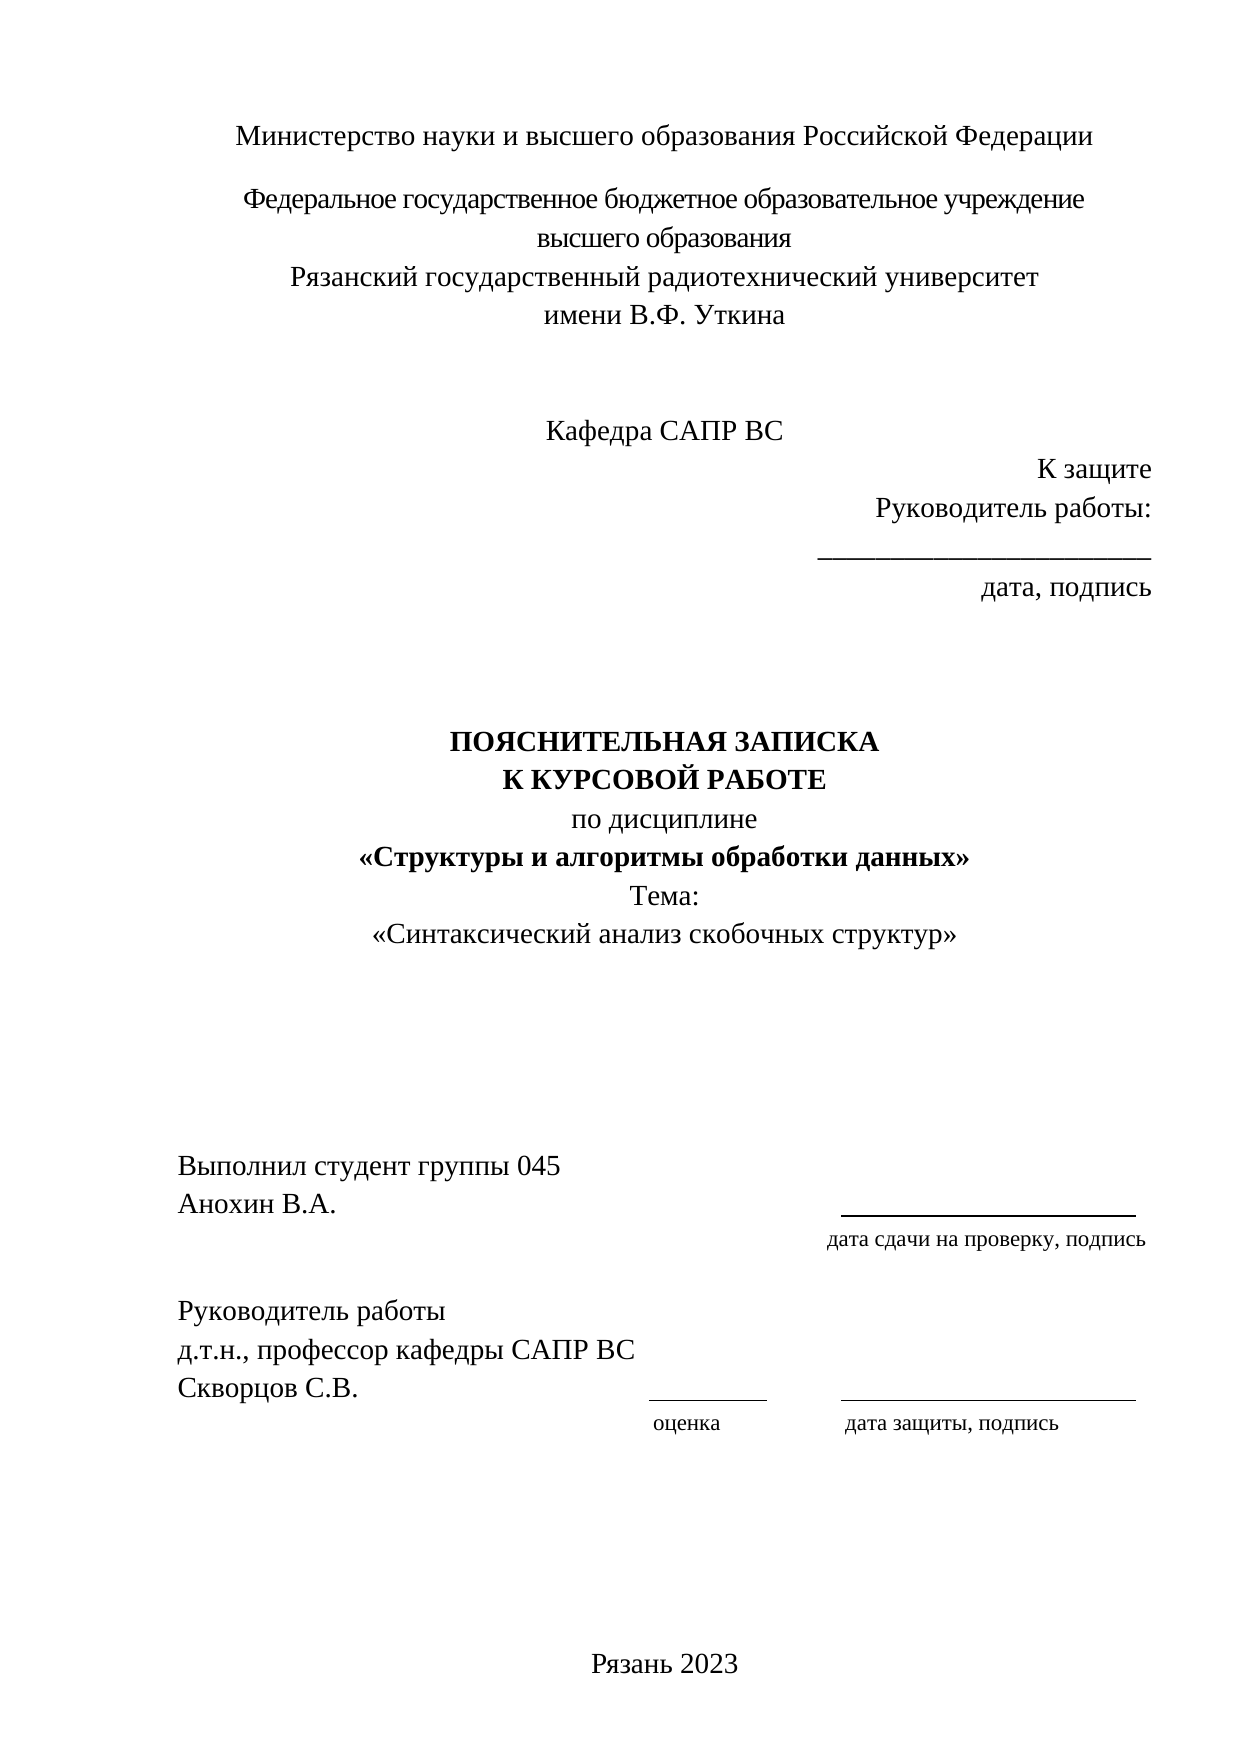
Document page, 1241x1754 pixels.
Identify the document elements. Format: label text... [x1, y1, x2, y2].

text Министерство науки и высшего образования Российской Федерации [177, 118, 1152, 152]
text Скворцов С.В. [177, 1371, 1152, 1404]
title Федеральное государственное бюджетное образовательное учреждение [177, 182, 1152, 215]
text Кафедра САПР ВС [177, 413, 1152, 446]
text оценка дата защиты, подпись [620, 1409, 1063, 1435]
text по дисциплине [177, 801, 1152, 834]
text ПОЯСНИТЕЛЬНАЯ ЗАПИСКА [177, 724, 1152, 757]
text Рязанский государственный радиотехнический университет имени В.Ф. Уткина [177, 259, 1152, 331]
text _______________________ [177, 528, 1152, 564]
text Анохин В.А. [177, 1186, 1152, 1220]
title высшего образования [177, 220, 1152, 254]
text Руководитель работы [177, 1293, 1152, 1327]
text Тема: [177, 878, 1152, 911]
text Руководитель работы: [177, 490, 1152, 523]
text «Структуры и алгоритмы обработки данных» [177, 839, 1152, 873]
text д.т.н., профессор кафедры САПР ВС [177, 1332, 1152, 1366]
text дата сдачи на проверку, подпись [753, 1225, 1152, 1251]
text К КУРСОВОЙ РАБОТЕ [177, 762, 1152, 796]
text К защите [177, 451, 1152, 485]
text «Синтаксический анализ скобочных структур» [177, 916, 1152, 950]
text дата, подпись [177, 569, 1152, 603]
text Выполнил студент группы 045 [177, 1148, 1152, 1181]
